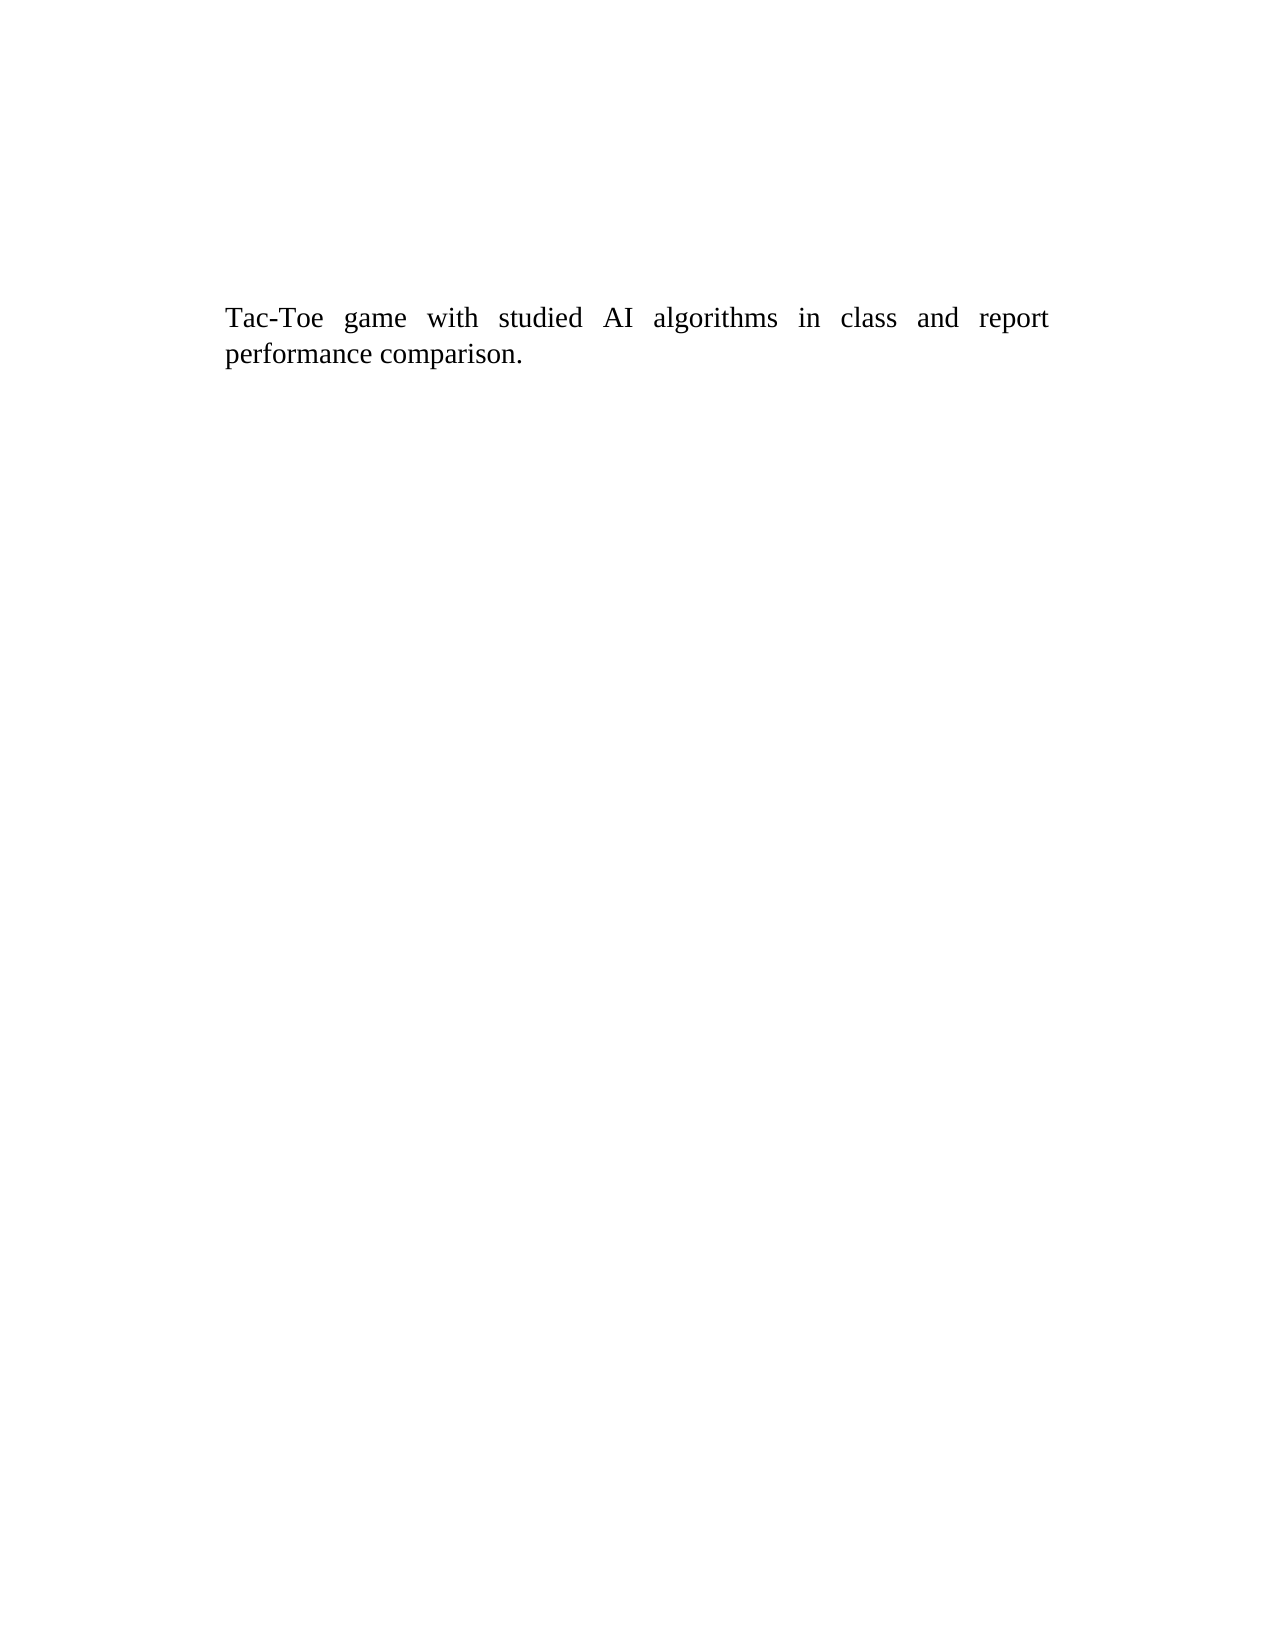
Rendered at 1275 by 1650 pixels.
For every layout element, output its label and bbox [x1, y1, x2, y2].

text [225, 300, 1050, 370]
